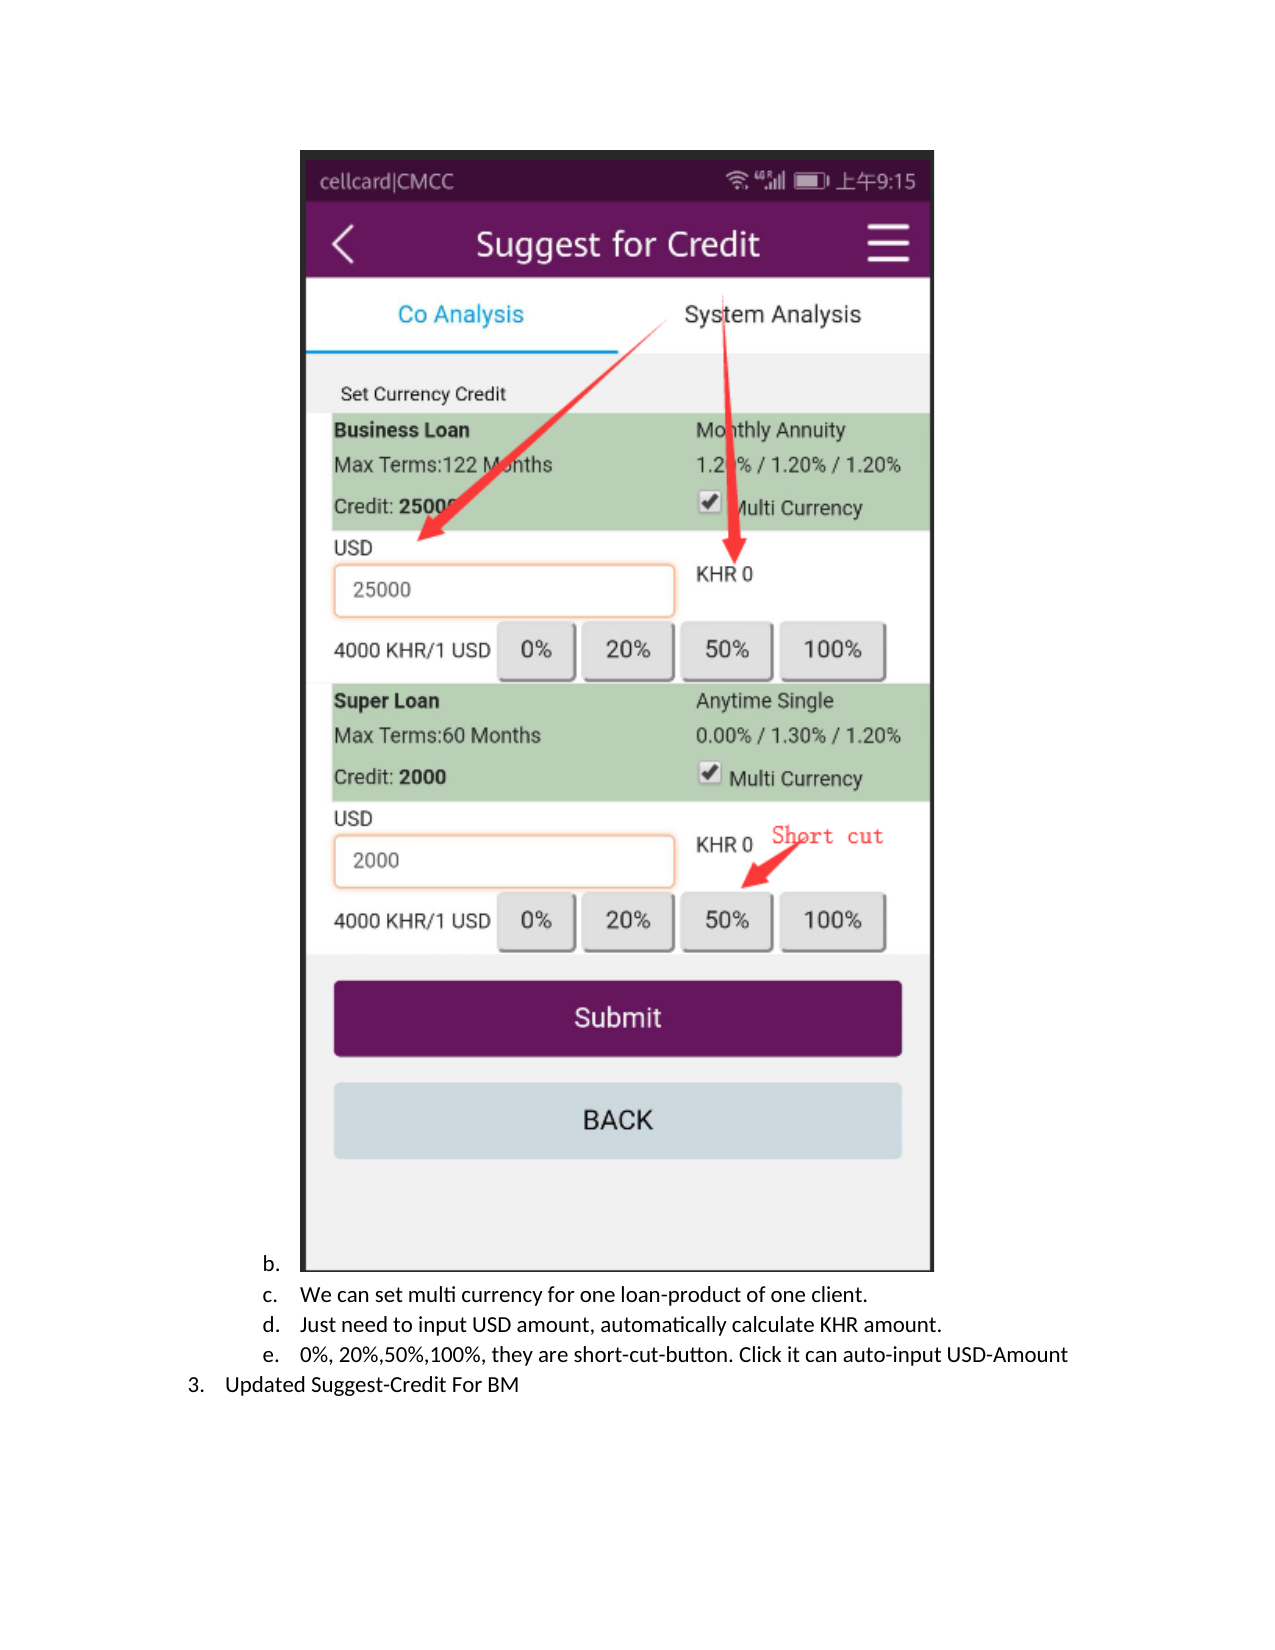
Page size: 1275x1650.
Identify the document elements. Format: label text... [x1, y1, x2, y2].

list We can set multi currency for one loan-product of one client. [262, 1280, 1125, 1308]
list Just need to input USD amount, automatically calculate KHR amount. [262, 1310, 1125, 1338]
list 0%, 20%,50%,100%, they are short-cut-button. Click it can auto-input USD-Amount [262, 1340, 1125, 1368]
list Updated Suggest-Credit For BM [187, 1370, 1125, 1398]
picture [300, 150, 935, 1272]
